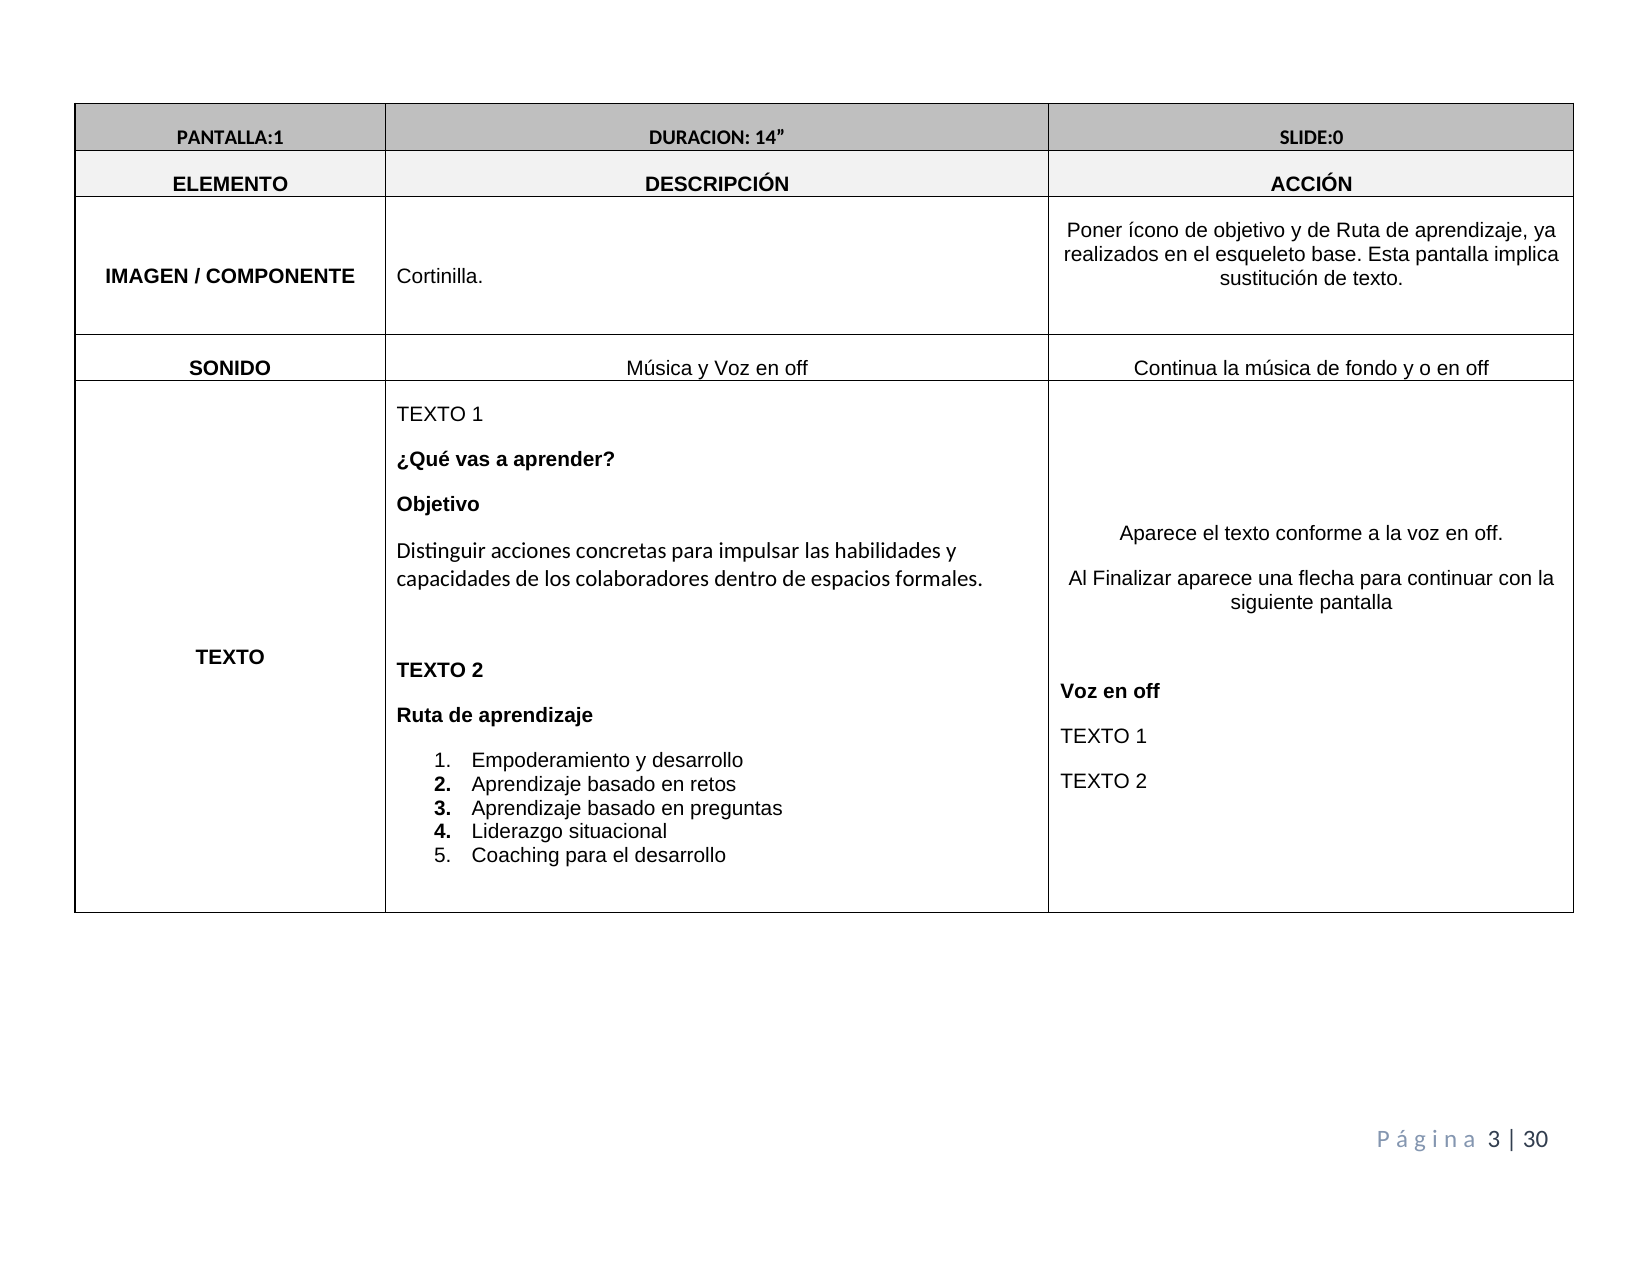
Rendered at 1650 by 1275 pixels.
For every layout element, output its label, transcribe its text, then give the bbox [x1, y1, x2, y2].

table_cell Poner ícono de objetivo y de Ruta de aprendizaje, ya realizados en el esqueleto base. Esta pantalla implica sustitución de texto. [1049, 197, 1573, 334]
table_cell ACCIÓN [1049, 151, 1573, 196]
table_cell TEXTO [76, 381, 385, 912]
table_header SLIDE:0 [1049, 104, 1573, 150]
table_cell Continua la música de fondo y o en off [1049, 335, 1573, 380]
table_header PANTALLA:1 [76, 104, 385, 150]
table_header DURACION: 14” [386, 104, 1048, 150]
table_cell IMAGEN / COMPONENTE [76, 197, 385, 334]
table_cell Aparece el texto conforme a la voz en off. Al Finalizar aparece una flecha para continuar con la siguiente pantalla Voz en off TEXTO 1 TEXTO 2 [1049, 381, 1573, 912]
table_cell SONIDO [76, 335, 385, 380]
table_cell Cortinilla. [386, 197, 1048, 334]
table_cell DESCRIPCIÓN [386, 151, 1048, 196]
table_cell ELEMENTO [76, 151, 385, 196]
table_cell Música y Voz en off [386, 335, 1048, 380]
table_cell TEXTO 1 ¿Qué vas a aprender? Objetivo Distinguir acciones concretas para impulsar las habilidades y capacidades de los colaboradores dentro de espacios formales. TEXTO 2 Ruta de aprendizaje Empoderamiento y desarrollo Aprendizaje basado en retos Aprendizaje basado en preguntas Liderazgo situacional Coaching para el desarrollo [386, 381, 1048, 912]
